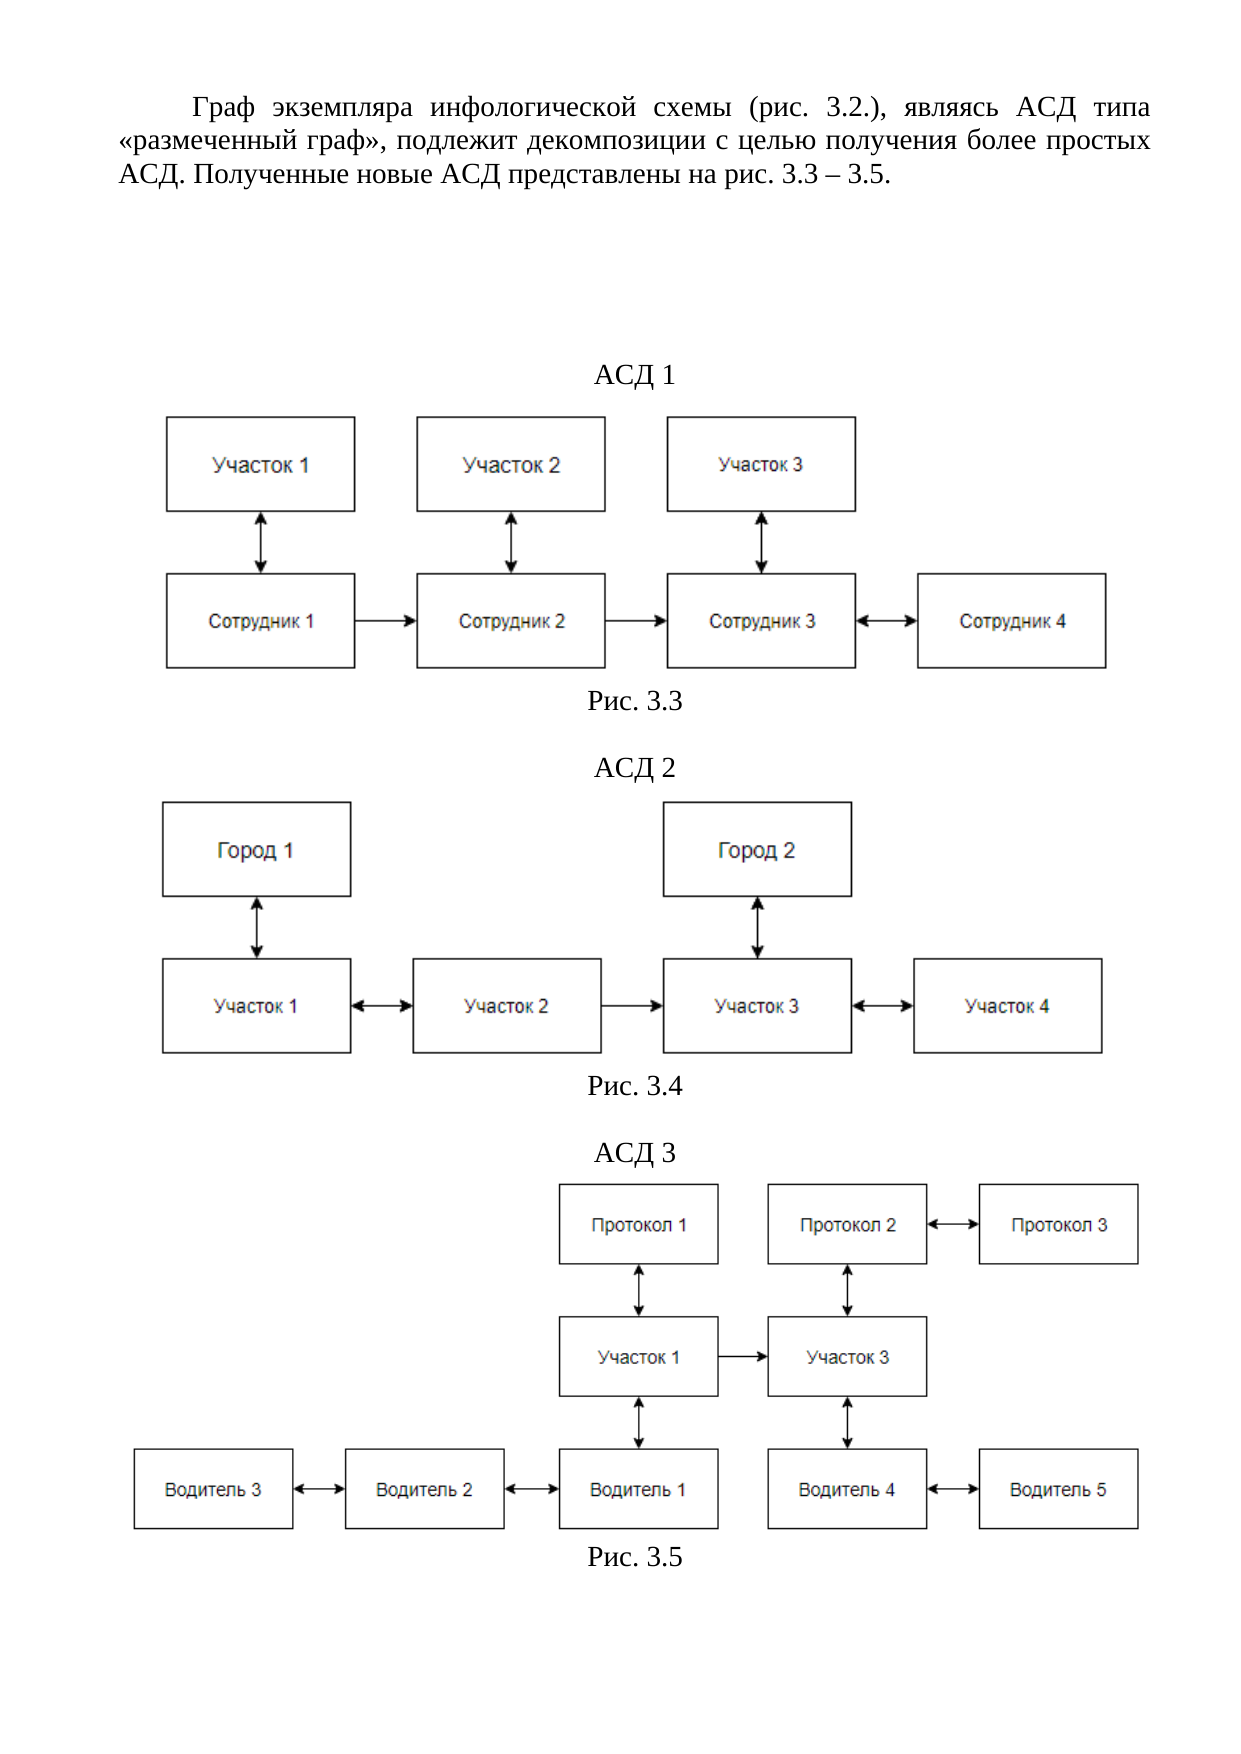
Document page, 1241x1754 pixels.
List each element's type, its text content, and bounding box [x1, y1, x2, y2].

text Рис. 3.3 [118, 683, 1152, 716]
picture [153, 783, 1117, 1068]
text Граф экземпляра инфологической схемы (рис. 3.2.), являясь АСД типа «размеченный граф», подлежит декомпозиции с целью получения более простых АСД. Полученные новые АСД представлены на рис. 3.3 – 3.5. [118, 89, 1152, 189]
text АСД 3 [118, 1135, 1152, 1168]
text Рис. 3.5 [118, 1540, 1152, 1573]
picture [118, 1168, 1152, 1540]
text АСД 2 [118, 750, 1152, 783]
text Рис. 3.4 [118, 1068, 1152, 1101]
text АСД 1 [118, 357, 1152, 391]
picture [146, 390, 1124, 683]
